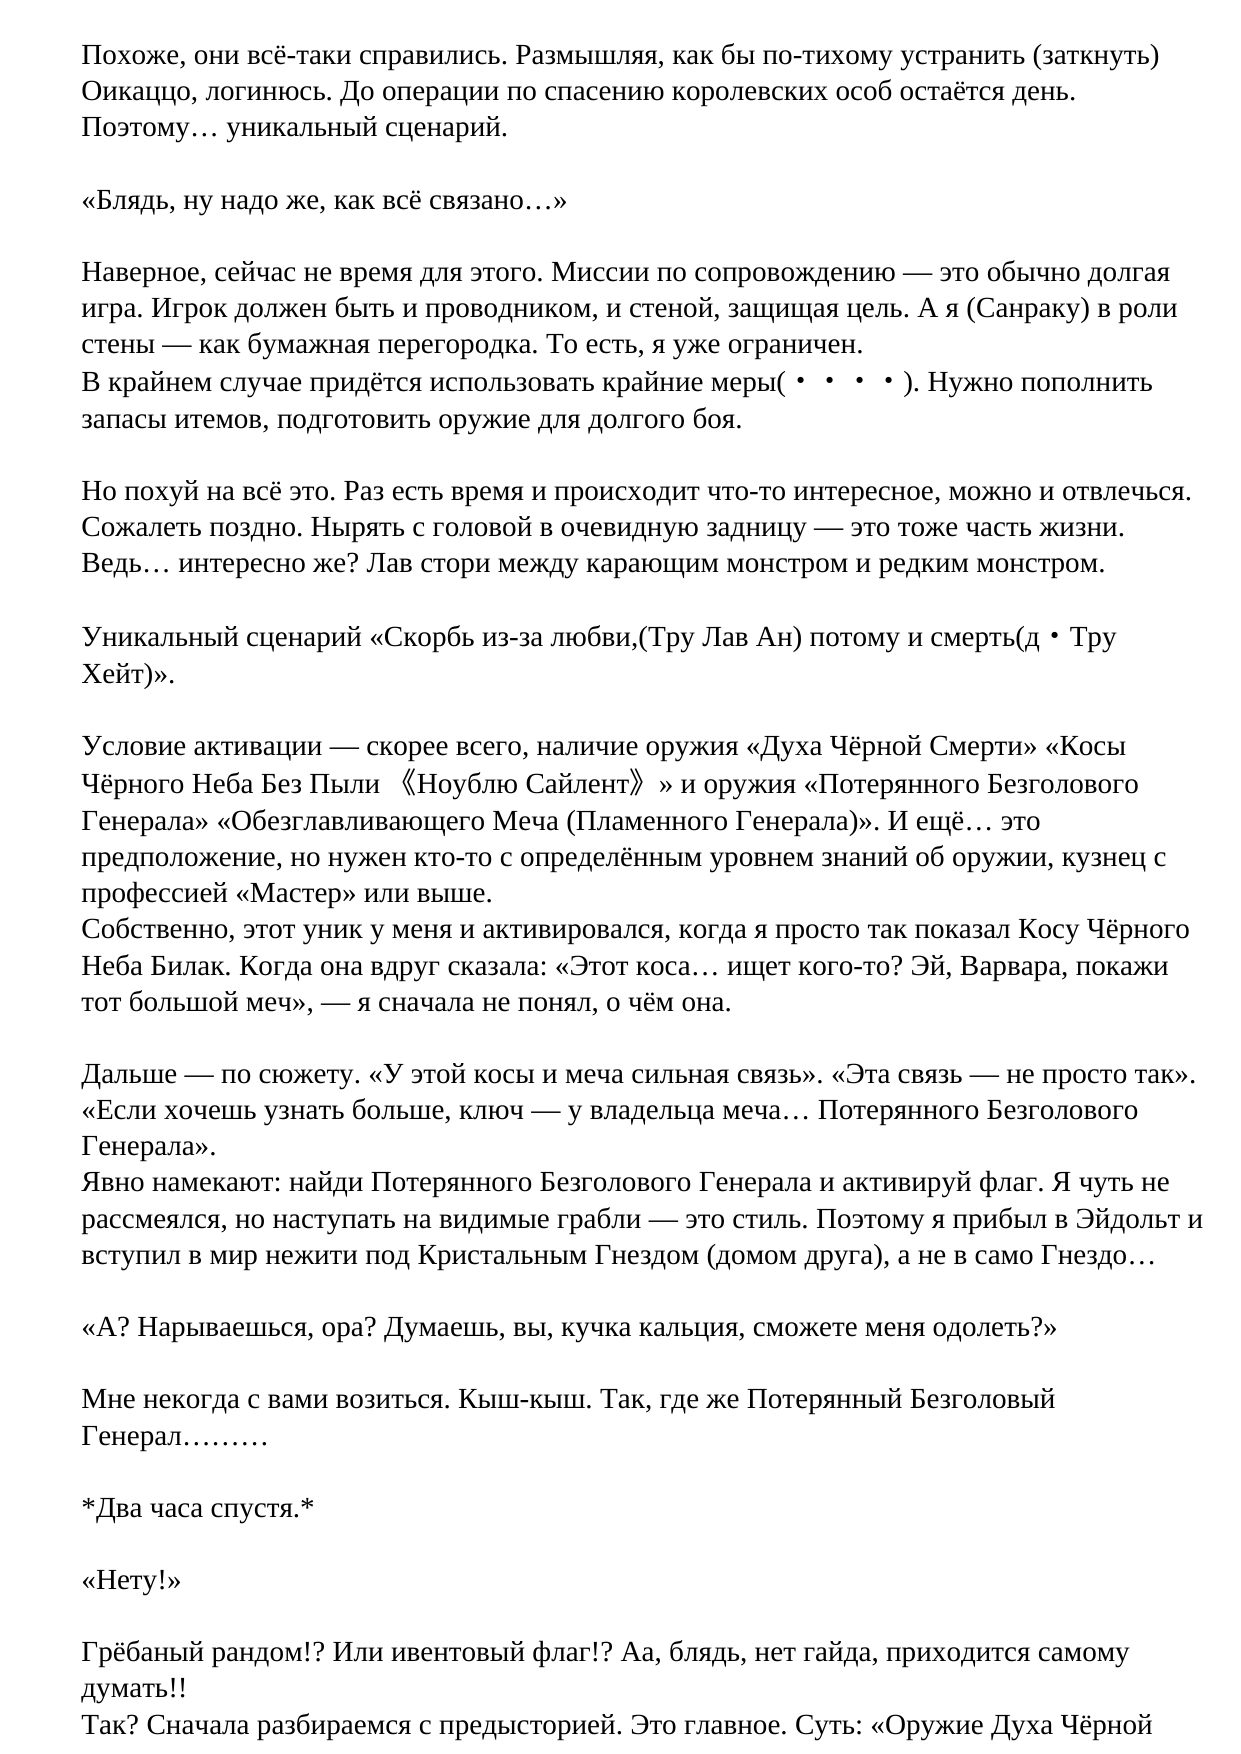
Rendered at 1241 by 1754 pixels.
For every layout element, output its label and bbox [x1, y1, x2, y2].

text [81, 37, 1215, 1740]
